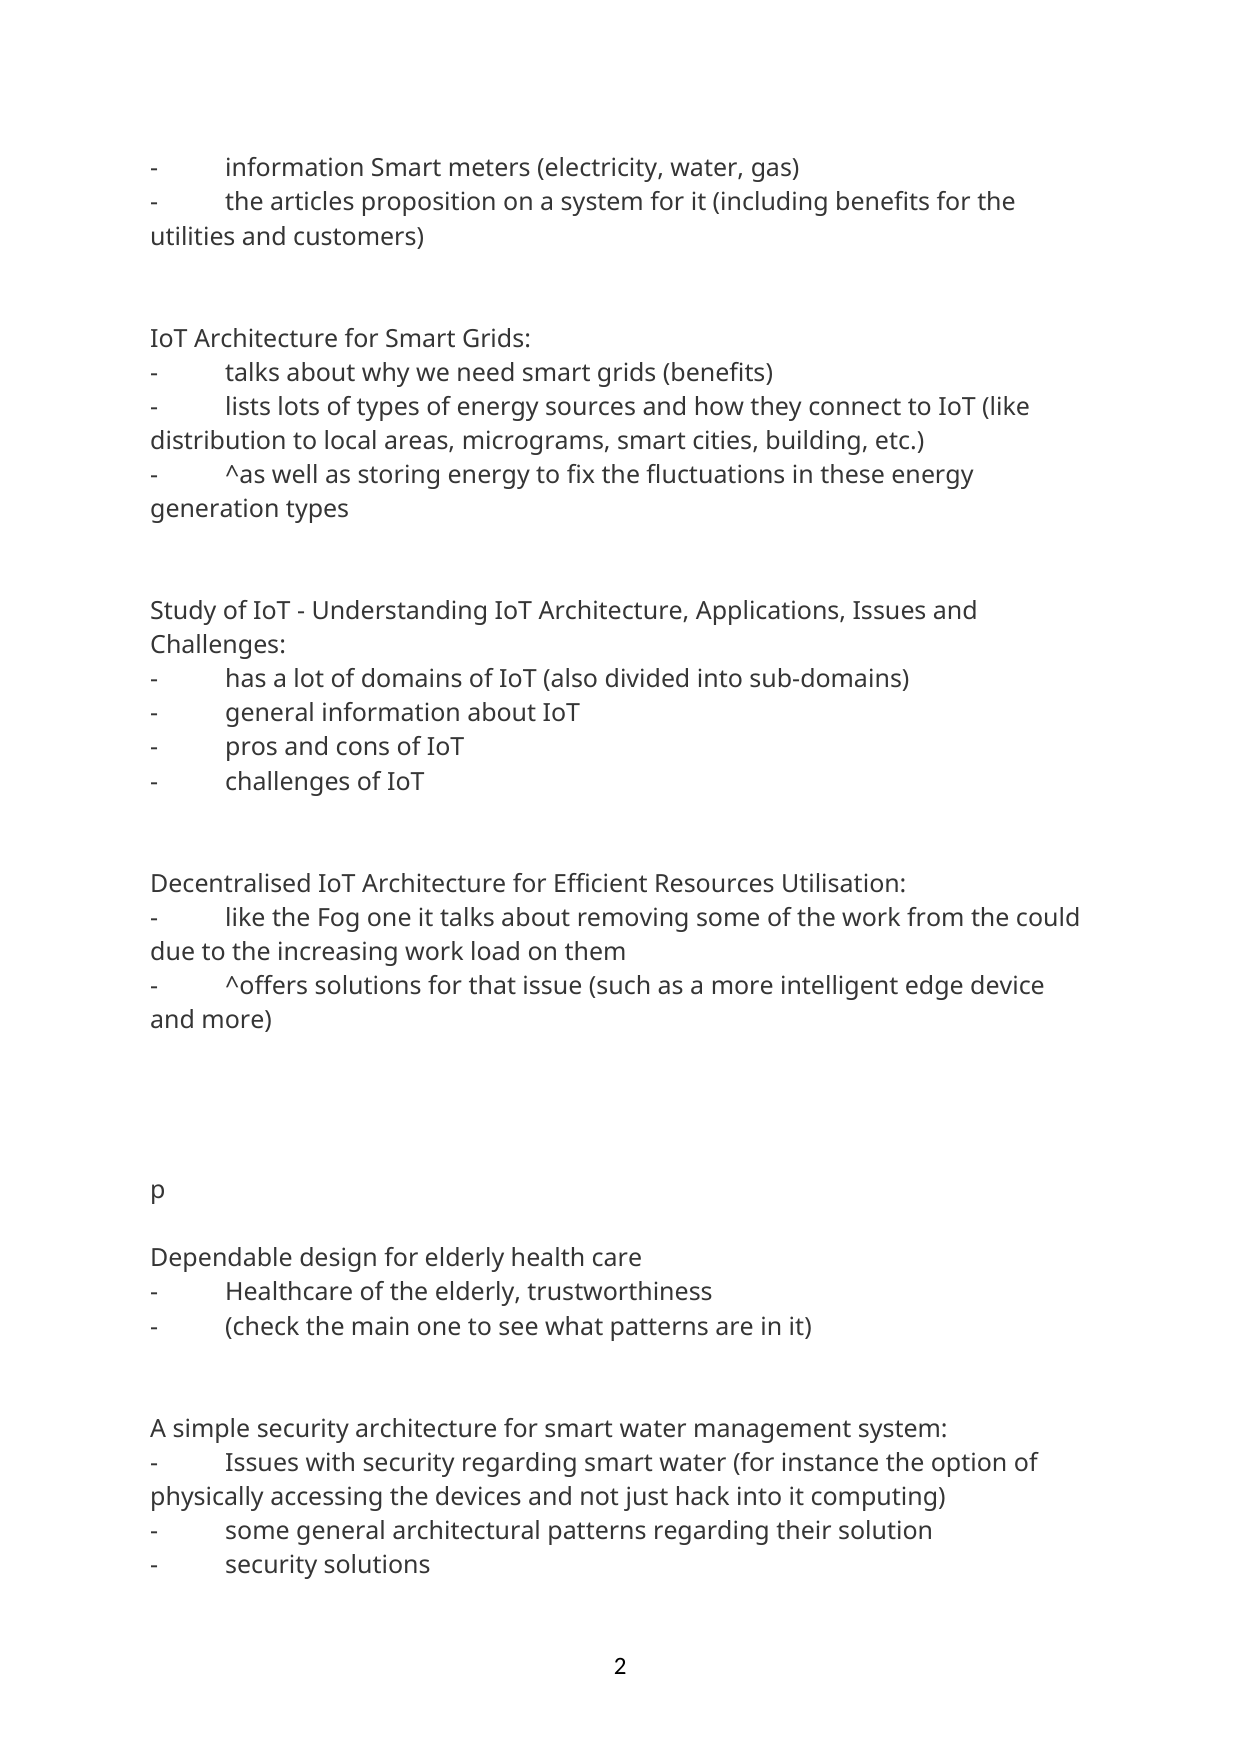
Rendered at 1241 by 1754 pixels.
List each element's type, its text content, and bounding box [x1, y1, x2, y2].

list like the Fog one it talks about removing some of the work from the could due to the increasing work load on them [150, 899, 1090, 967]
text IoT Architecture for Smart Grids: [150, 320, 1090, 354]
list ^as well as storing energy to fix the fluctuations in these energy generation types [150, 457, 1090, 525]
list Issues with security regarding smart water (for instance the option of physically accessing the devices and not just hack into it computing) [150, 1444, 1090, 1512]
list ^offers solutions for that issue (such as a more intelligent edge device and more) [150, 967, 1090, 1036]
list challenges of IoT [150, 763, 1090, 797]
text A simple security architecture for smart water management system: [150, 1410, 1090, 1444]
list the articles proposition on a system for it (including benefits for the utilities and customers) [150, 184, 1090, 252]
list security solutions [150, 1547, 1090, 1581]
list some general architectural patterns regarding their solution [150, 1512, 1090, 1547]
list (check the main one to see what patterns are in it) [150, 1308, 1090, 1342]
list talks about why we need smart grids (benefits) [150, 354, 1090, 388]
text Study of IoT - Understanding IoT Architecture, Applications, Issues and Challenges: [150, 593, 1090, 661]
text p [150, 1172, 1090, 1206]
list information Smart meters (electricity, water, gas) [150, 150, 1090, 184]
list has a lot of domains of IoT (also divided into sub-domains) [150, 661, 1090, 695]
list general information about IoT [150, 695, 1090, 729]
list lists lots of types of energy sources and how they connect to IoT (like distribution to local areas, micrograms, smart cities, building, etc.) [150, 388, 1090, 457]
list Healthcare of the elderly, trustworthiness [150, 1274, 1090, 1308]
list pros and cons of IoT [150, 729, 1090, 763]
text Decentralised IoT Architecture for Efficient Resources Utilisation: [150, 865, 1090, 899]
text Dependable design for elderly health care [150, 1240, 1090, 1274]
